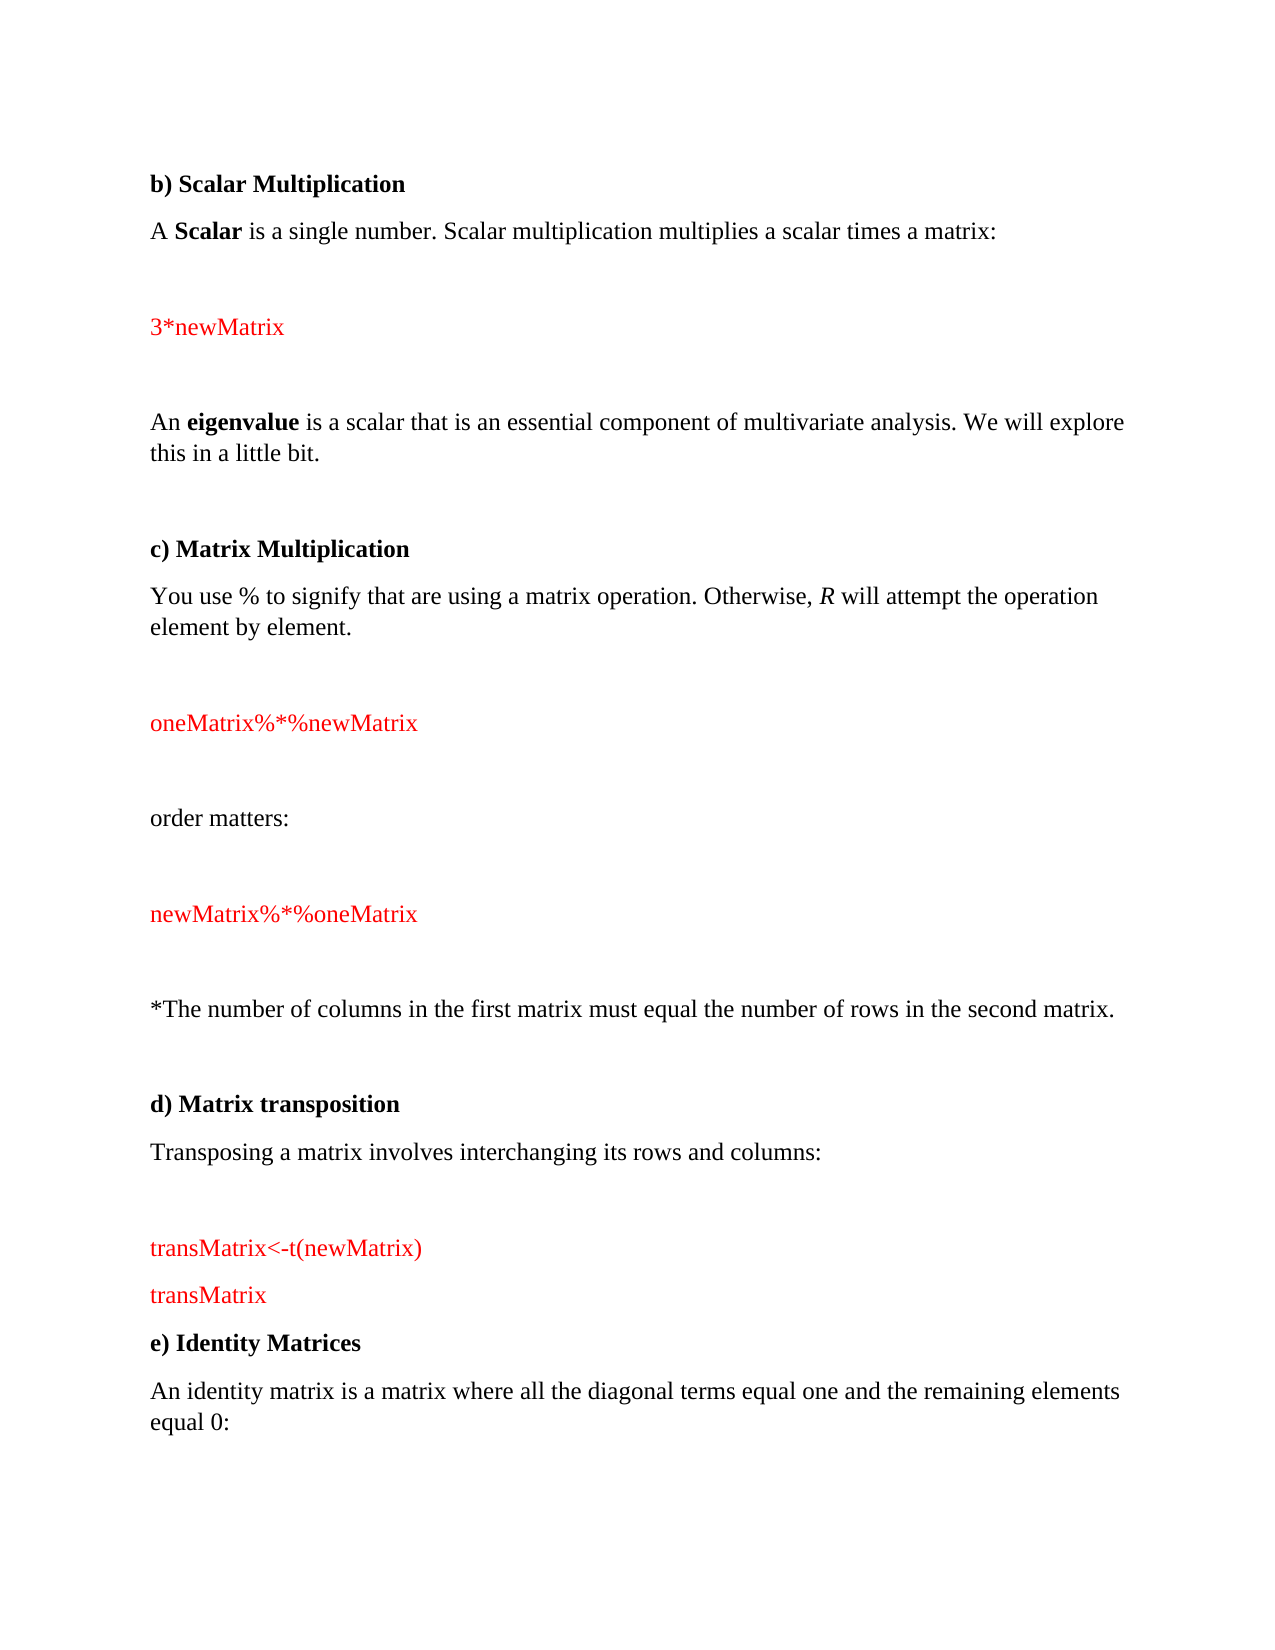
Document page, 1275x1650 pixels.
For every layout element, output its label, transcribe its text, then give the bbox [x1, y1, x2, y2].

text transMatrix [150, 1280, 1125, 1309]
text Transposing a matrix involves interchanging its rows and columns: [150, 1137, 1125, 1166]
text c) Matrix Multiplication [150, 534, 1125, 562]
text oneMatrix%*%newMatrix [150, 708, 1125, 737]
text newMatrix%*%oneMatrix [150, 899, 1125, 927]
text An identity matrix is a matrix where all the diagonal terms equal one and the remaining elements equal 0: [150, 1376, 1125, 1436]
text You use % to signify that are using a matrix operation. Otherwise, R will attempt the operation element by element. [150, 581, 1125, 641]
text order matters: [150, 803, 1125, 832]
text b) Scalar Multiplication [150, 169, 1125, 197]
text A Scalar is a single number. Scalar multiplication multiplies a scalar times a matrix: [150, 216, 1125, 245]
text An eigenvalue is a scalar that is an essential component of multivariate analysis. We will explore this in a little bit. [150, 407, 1125, 467]
text e) Identity Matrices [150, 1328, 1125, 1357]
text 3*newMatrix [150, 312, 1125, 341]
text transMatrix<-t(newMatrix) [150, 1233, 1125, 1261]
text *The number of columns in the first matrix must equal the number of rows in the second matrix. [150, 994, 1125, 1023]
text d) Matrix transposition [150, 1089, 1125, 1118]
